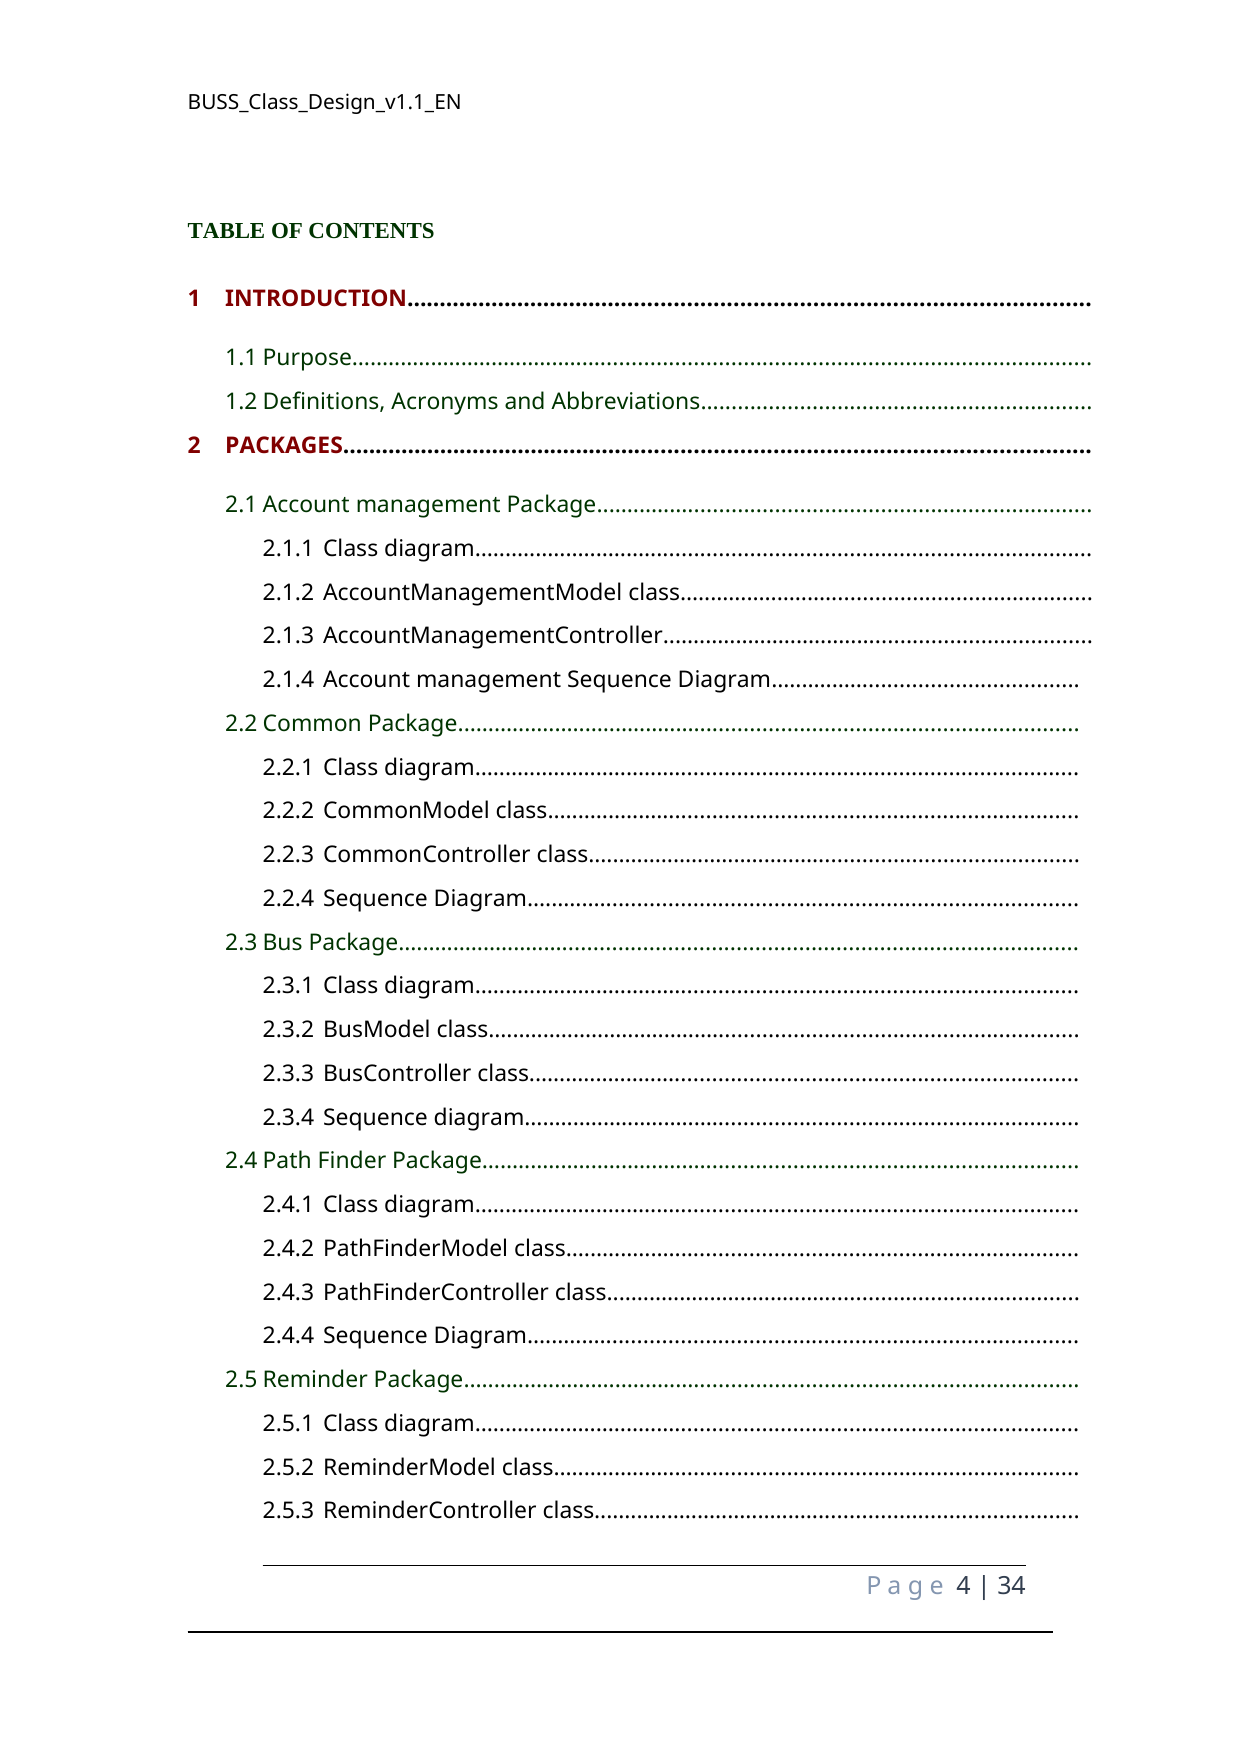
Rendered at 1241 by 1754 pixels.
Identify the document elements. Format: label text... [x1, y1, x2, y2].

text 2.5.1 Class diagram 19 [262, 1407, 1053, 1438]
text 2.2.1 Class diagram 11 [262, 751, 1053, 782]
text 2.1.3 AccountManagementController 9 [262, 619, 1053, 651]
text 1.1 Purpose 6 [225, 341, 1053, 373]
text 2.4.2 PathFinderModel class 16 [262, 1232, 1053, 1263]
text TABLE OF CONTENTS [187, 217, 1053, 244]
text 2.3.3 BusController class 14 [262, 1057, 1053, 1088]
text 2.2.3 CommonController class 12 [262, 838, 1053, 869]
text 2.2.4 Sequence Diagram 12 [262, 882, 1053, 913]
text 2.1.4 Account management Sequence Diagram 10 [262, 663, 1053, 694]
text 2.5.3 ReminderController class 20 [262, 1494, 1053, 1526]
text 2.1.1 Class diagram 8 [262, 532, 1053, 563]
text 2.1 Account management Package 8 [225, 488, 1053, 519]
text 2.4.4 Sequence Diagram 17 [262, 1319, 1053, 1351]
text 2.1.2 AccountManagementModel class 8 [262, 576, 1053, 607]
text 2.2.2 CommonModel class 12 [262, 794, 1053, 826]
text 2.5.2 ReminderModel class 19 [262, 1451, 1053, 1482]
text 2.3 Bus Package 13 [225, 926, 1053, 957]
text 2.3.4 Sequence diagram 15 [262, 1101, 1053, 1132]
text 2.4 Path Finder Package 16 [225, 1144, 1053, 1176]
text 2.4.3 PathFinderController class 17 [262, 1276, 1053, 1307]
text 1.2 Definitions, Acronyms and Abbreviations 6 [225, 385, 1053, 416]
text 2 Packages 7 [187, 429, 1053, 460]
text 2.5 Reminder Package 19 [225, 1363, 1053, 1394]
text 2.3.2 BusModel class 14 [262, 1013, 1053, 1044]
text 2.2 Common Package 11 [225, 707, 1053, 738]
text 2.3.1 Class diagram 13 [262, 969, 1053, 1001]
text 2.4.1 Class diagram 16 [262, 1188, 1053, 1219]
text 1 Introduction 6 [187, 282, 1053, 313]
